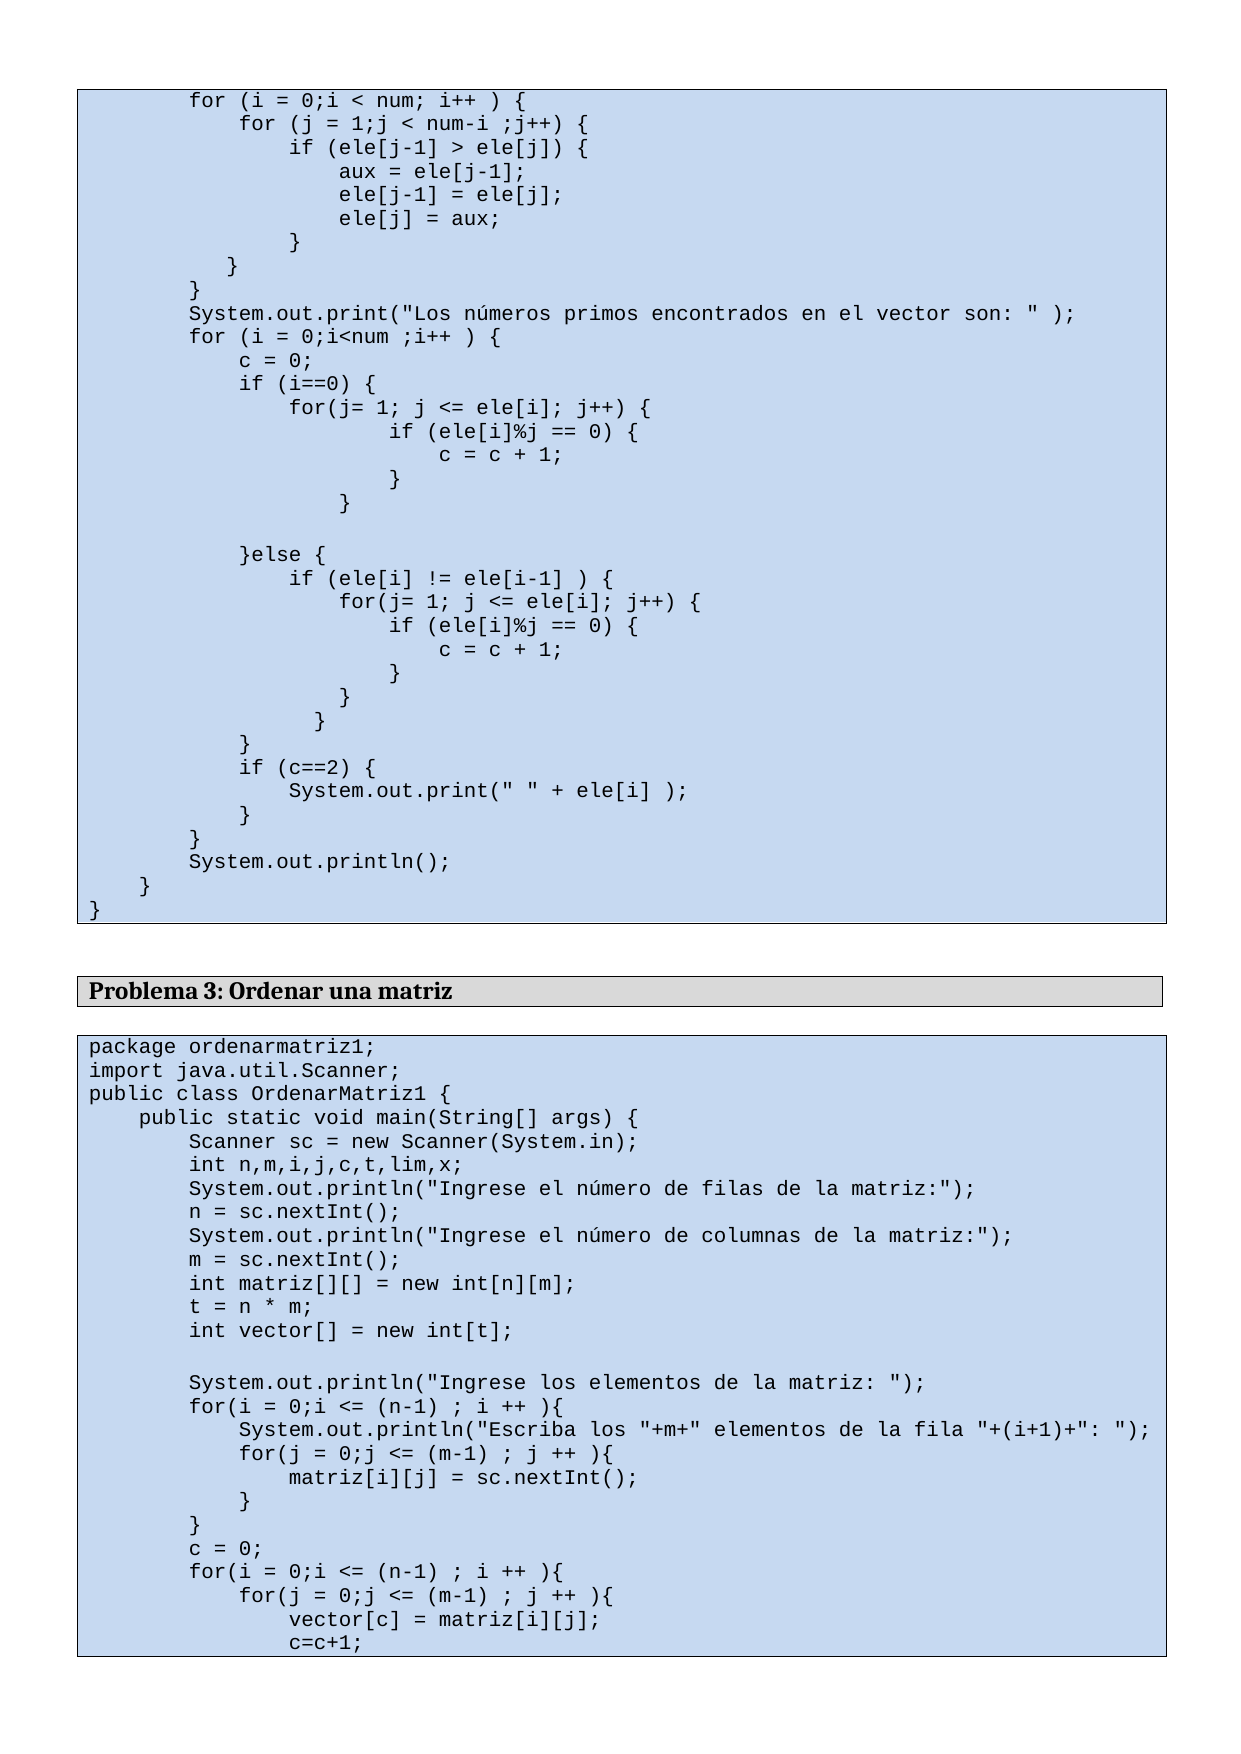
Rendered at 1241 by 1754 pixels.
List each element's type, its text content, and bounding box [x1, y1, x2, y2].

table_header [78, 1036, 1166, 1656]
table_header Problema 3: Ordenar una matriz [78, 977, 1162, 1006]
